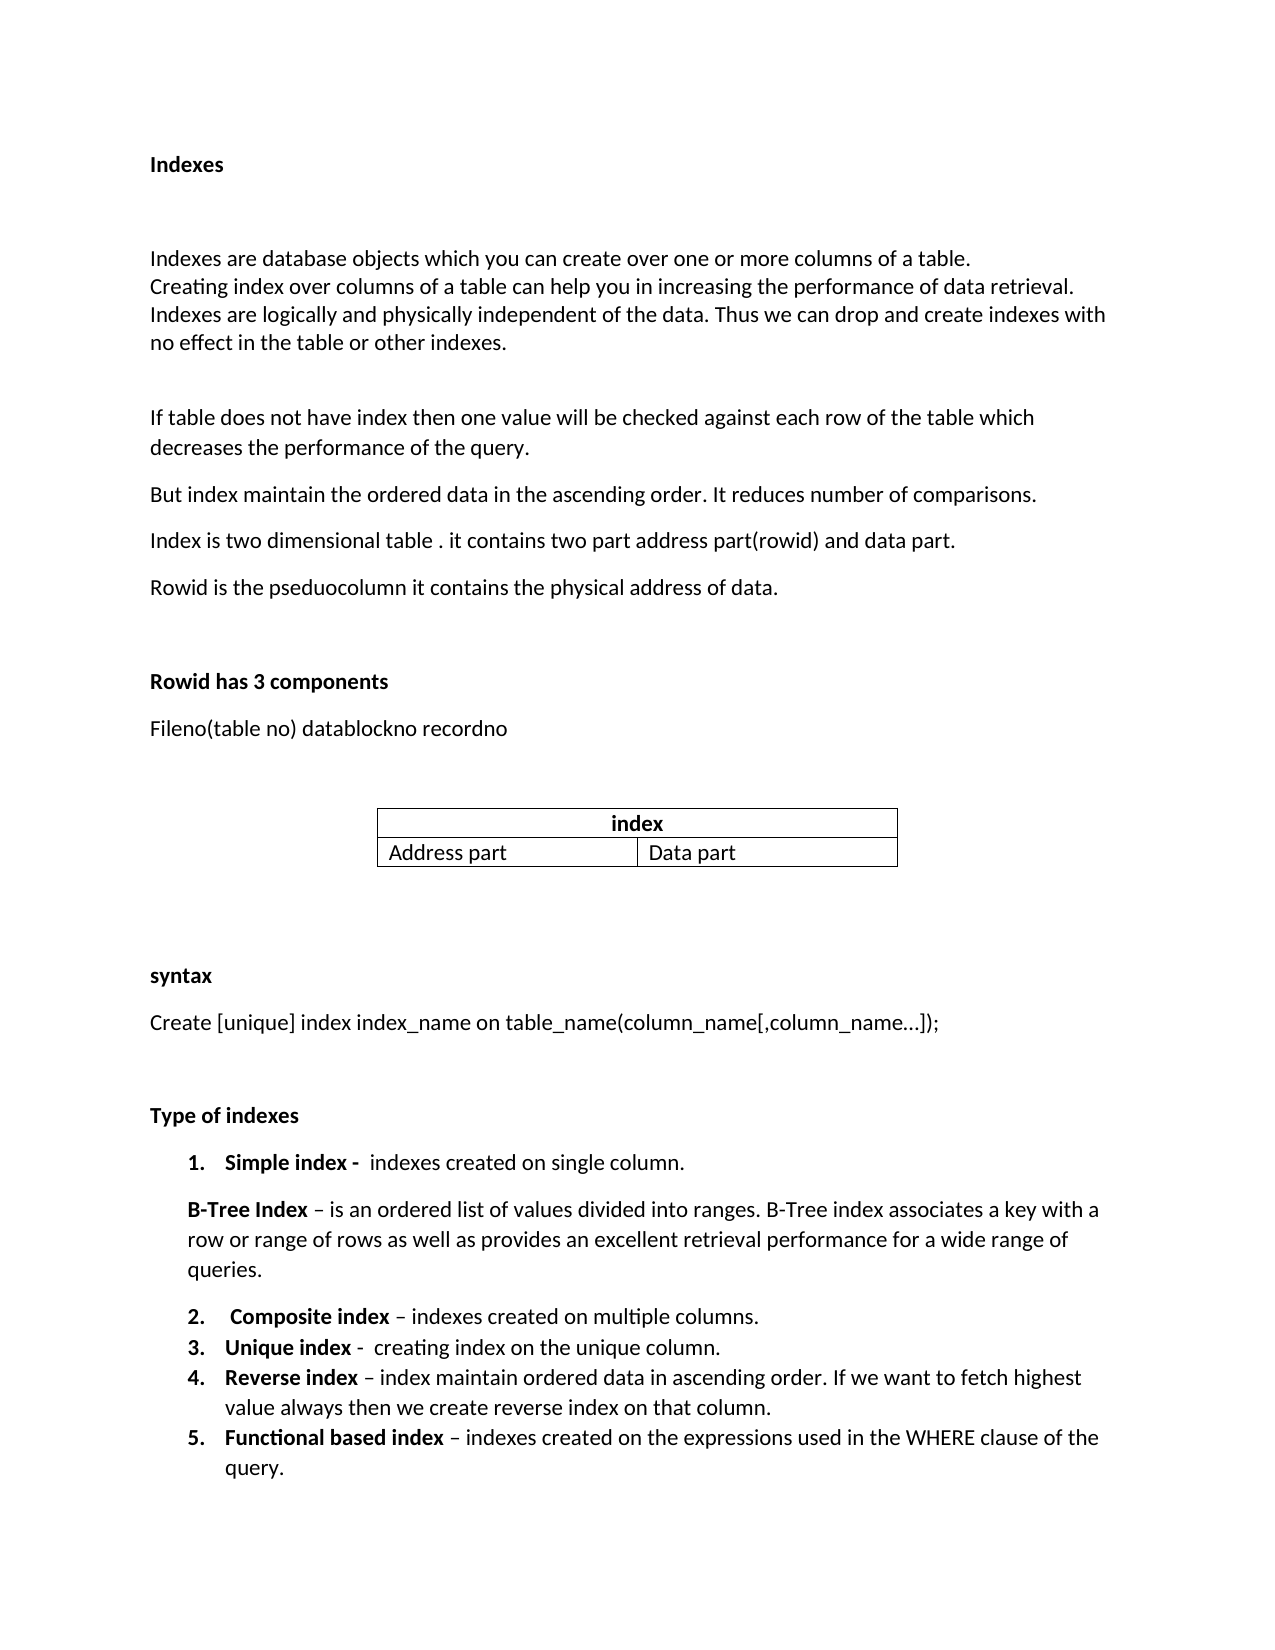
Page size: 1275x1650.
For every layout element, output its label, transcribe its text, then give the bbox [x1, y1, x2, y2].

text If table does not have index then one value will be checked against each row of the table which decreases the performance of the query. [150, 403, 1125, 461]
text Indexes [150, 150, 1125, 178]
text Indexes are database objects which you can create over one or more columns of a table. [150, 244, 1125, 272]
list Composite index – indexes created on multiple columns. [187, 1302, 1125, 1331]
text syntax [150, 961, 1125, 989]
list Simple index - indexes created on single column. [187, 1148, 1125, 1176]
text Indexes are logically and physically independent of the data. Thus we can drop and create indexes with no effect in the table or other indexes. [150, 300, 1125, 356]
table_header index [378, 809, 897, 837]
text B-Tree Index – is an ordered list of values divided into ranges. B-Tree index associates a key with a row or range of rows as well as provides an excellent retrieval performance for a wide range of queries. [187, 1195, 1125, 1284]
text Rowid has 3 components [150, 667, 1125, 695]
table_cell Address part [378, 838, 637, 866]
text But index maintain the ordered data in the ascending order. It reduces number of comparisons. [150, 480, 1125, 508]
list Unique index - creating index on the unique column. [187, 1333, 1125, 1361]
text Creating index over columns of a table can help you in increasing the performance of data retrieval. [150, 272, 1125, 300]
text Rowid is the pseduocolumn it contains the physical address of data. [150, 573, 1125, 602]
text Index is two dimensional table . it contains two part address part(rowid) and data part. [150, 527, 1125, 555]
list Functional based index – indexes created on the expressions used in the WHERE clause of the query. [187, 1423, 1125, 1482]
text Type of indexes [150, 1101, 1125, 1129]
text Create [unique] index index_name on table_name(column_name[,column_name…]); [150, 1008, 1125, 1036]
text Fileno(table no) datablockno recordno [150, 714, 1125, 742]
table_cell Data part [638, 838, 897, 866]
list Reverse index – index maintain ordered data in ascending order. If we want to fetch highest value always then we create reverse index on that column. [187, 1363, 1125, 1421]
